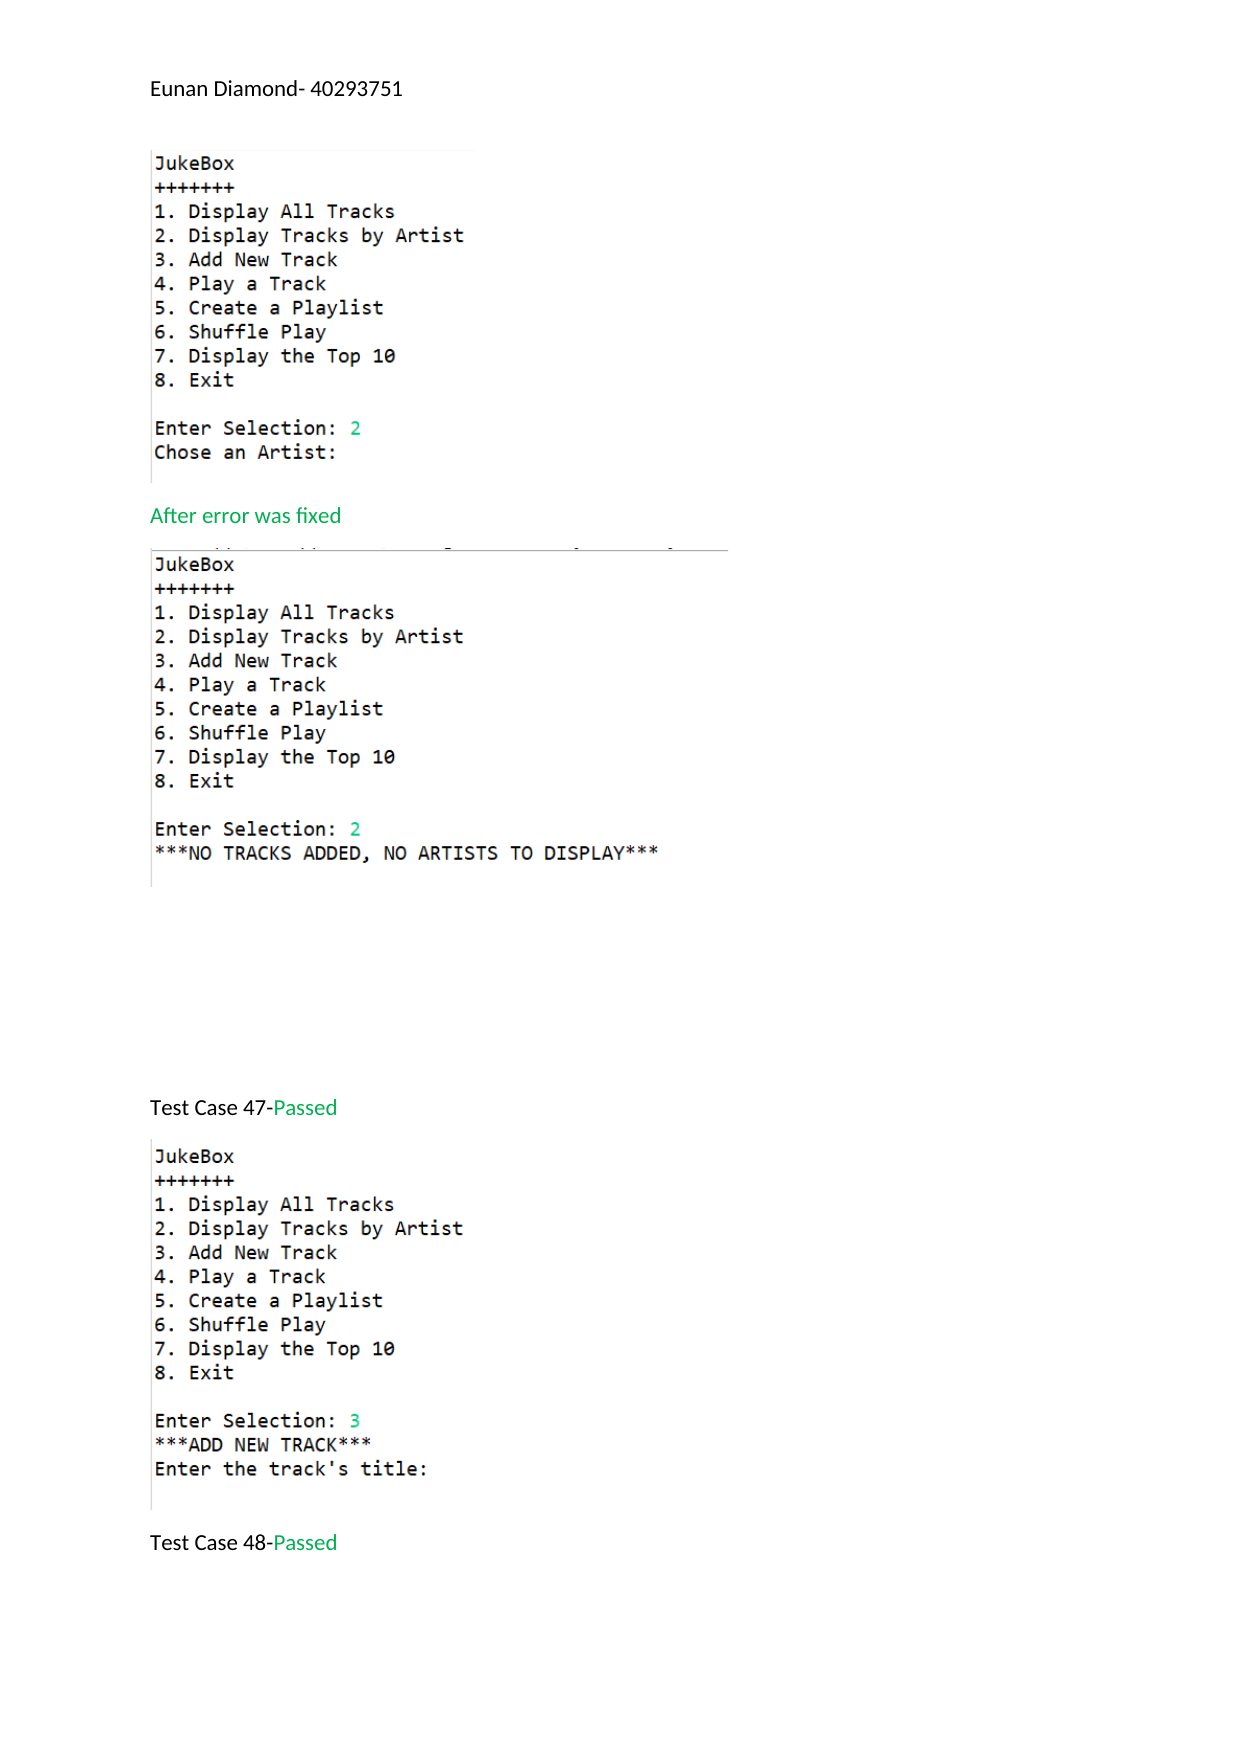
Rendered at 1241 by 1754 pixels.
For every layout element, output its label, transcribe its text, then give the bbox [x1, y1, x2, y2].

text Test Case 47-Passed [150, 1093, 1090, 1121]
text Test Case 48-Passed [150, 1528, 1090, 1556]
picture [150, 1139, 522, 1510]
picture [150, 548, 729, 887]
text After error was fixed [150, 501, 1090, 529]
picture [150, 150, 477, 483]
